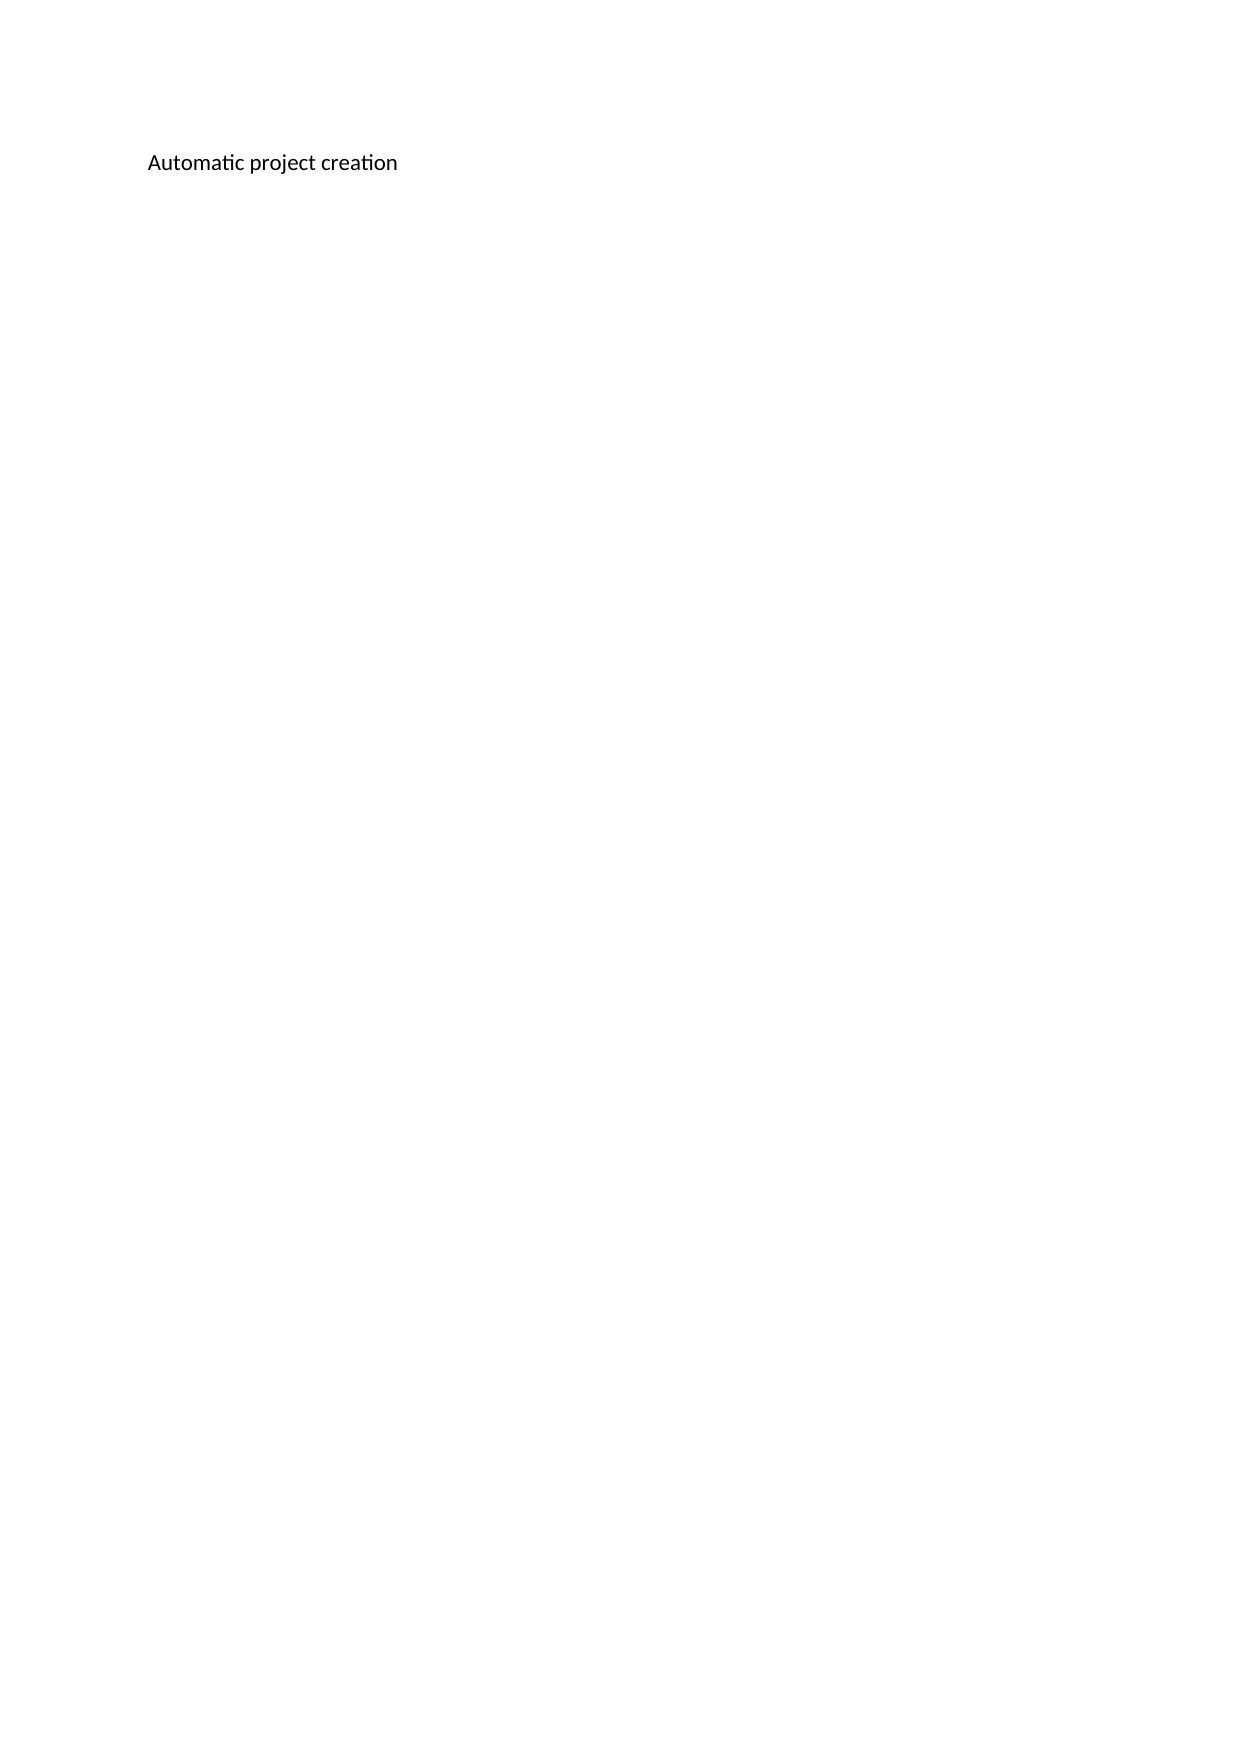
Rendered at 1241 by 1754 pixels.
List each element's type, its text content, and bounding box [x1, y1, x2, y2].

text Automatic project creation [148, 148, 1093, 176]
